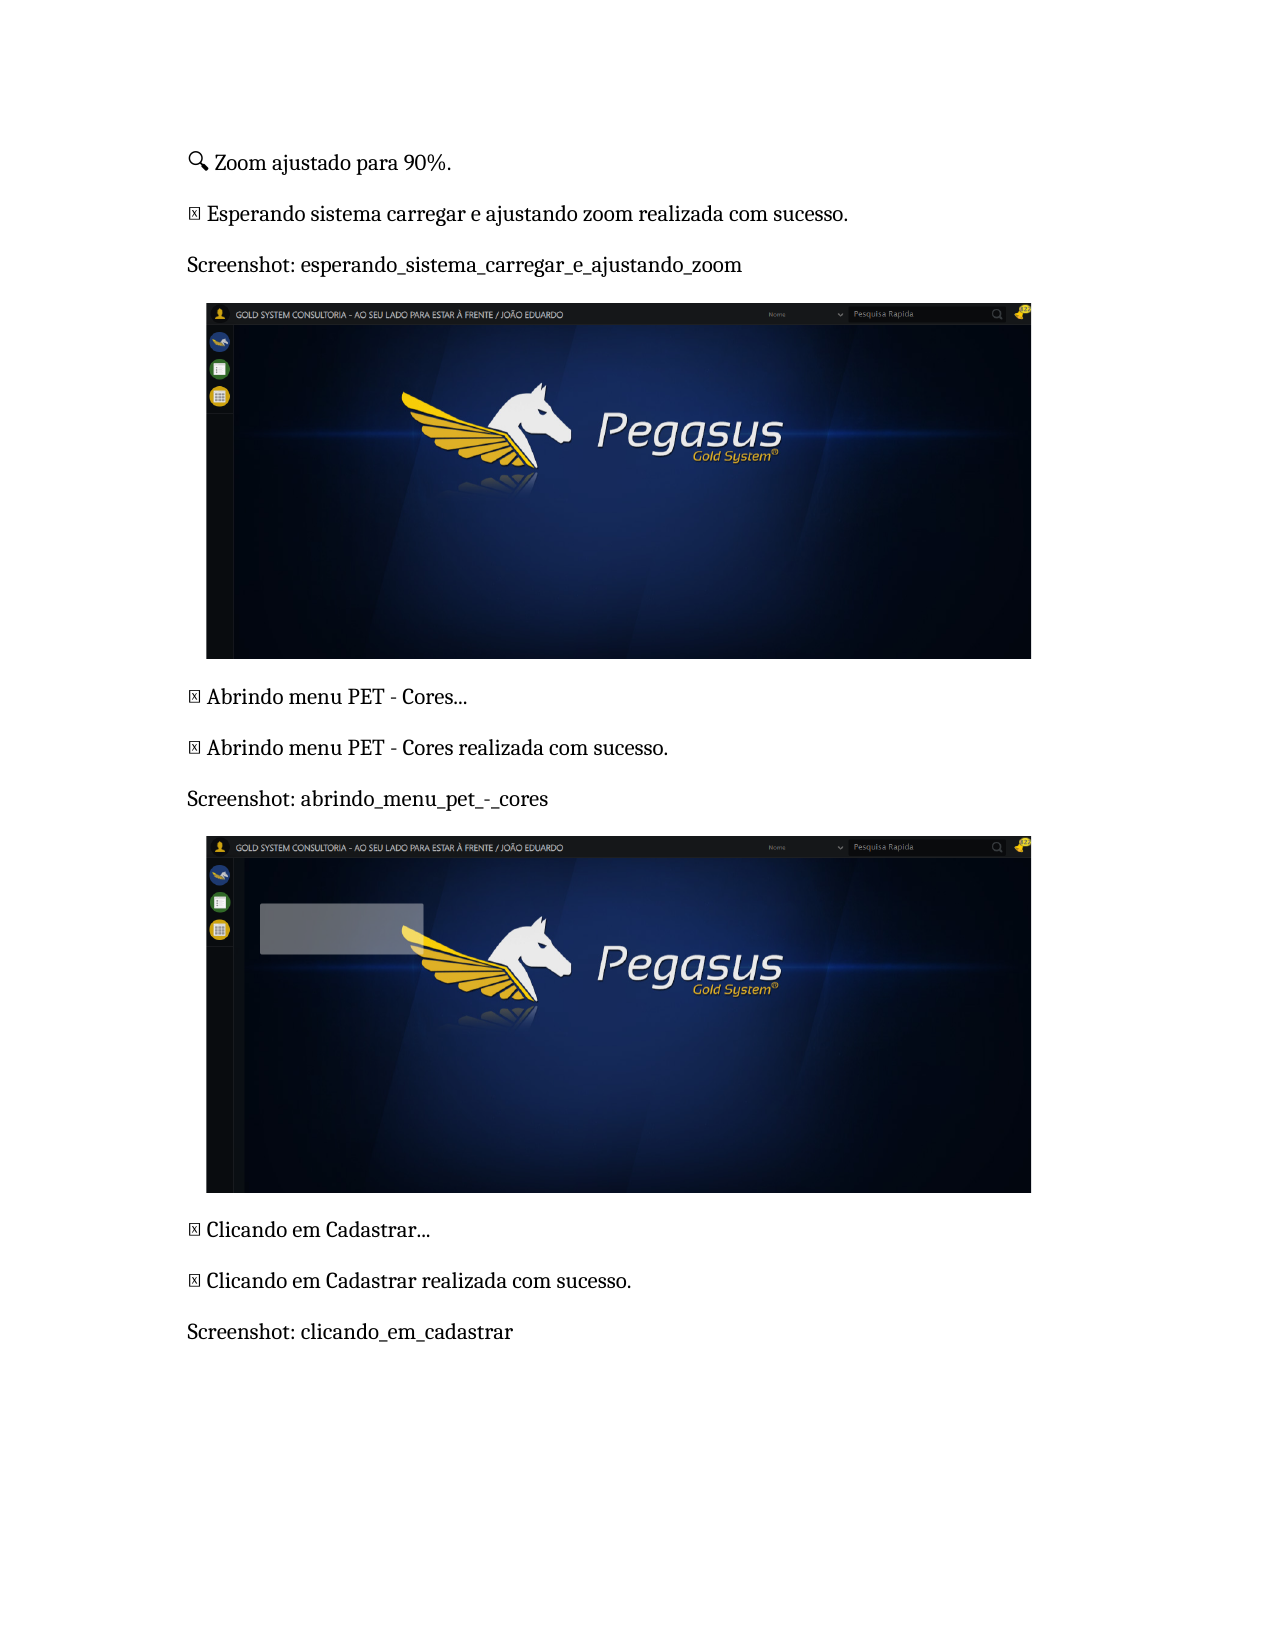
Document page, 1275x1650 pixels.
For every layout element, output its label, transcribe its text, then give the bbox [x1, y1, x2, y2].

picture [206, 303, 1032, 659]
text 🔄 Abrindo menu PET - Cores... [187, 683, 1087, 710]
text Screenshot: abrindo_menu_pet_-_cores [187, 786, 1087, 812]
picture [206, 836, 1032, 1193]
text ✅ Esperando sistema carregar e ajustando zoom realizada com sucesso. [187, 201, 1087, 227]
text 🔍 Zoom ajustado para 90%. [187, 150, 1087, 176]
text Screenshot: clicando_em_cadastrar [187, 1319, 1087, 1346]
text 🔄 Clicando em Cadastrar... [187, 1217, 1087, 1243]
text ✅ Clicando em Cadastrar realizada com sucesso. [187, 1268, 1087, 1294]
text ✅ Abrindo menu PET - Cores realizada com sucesso. [187, 734, 1087, 761]
text Screenshot: esperando_sistema_carregar_e_ajustando_zoom [187, 252, 1087, 278]
